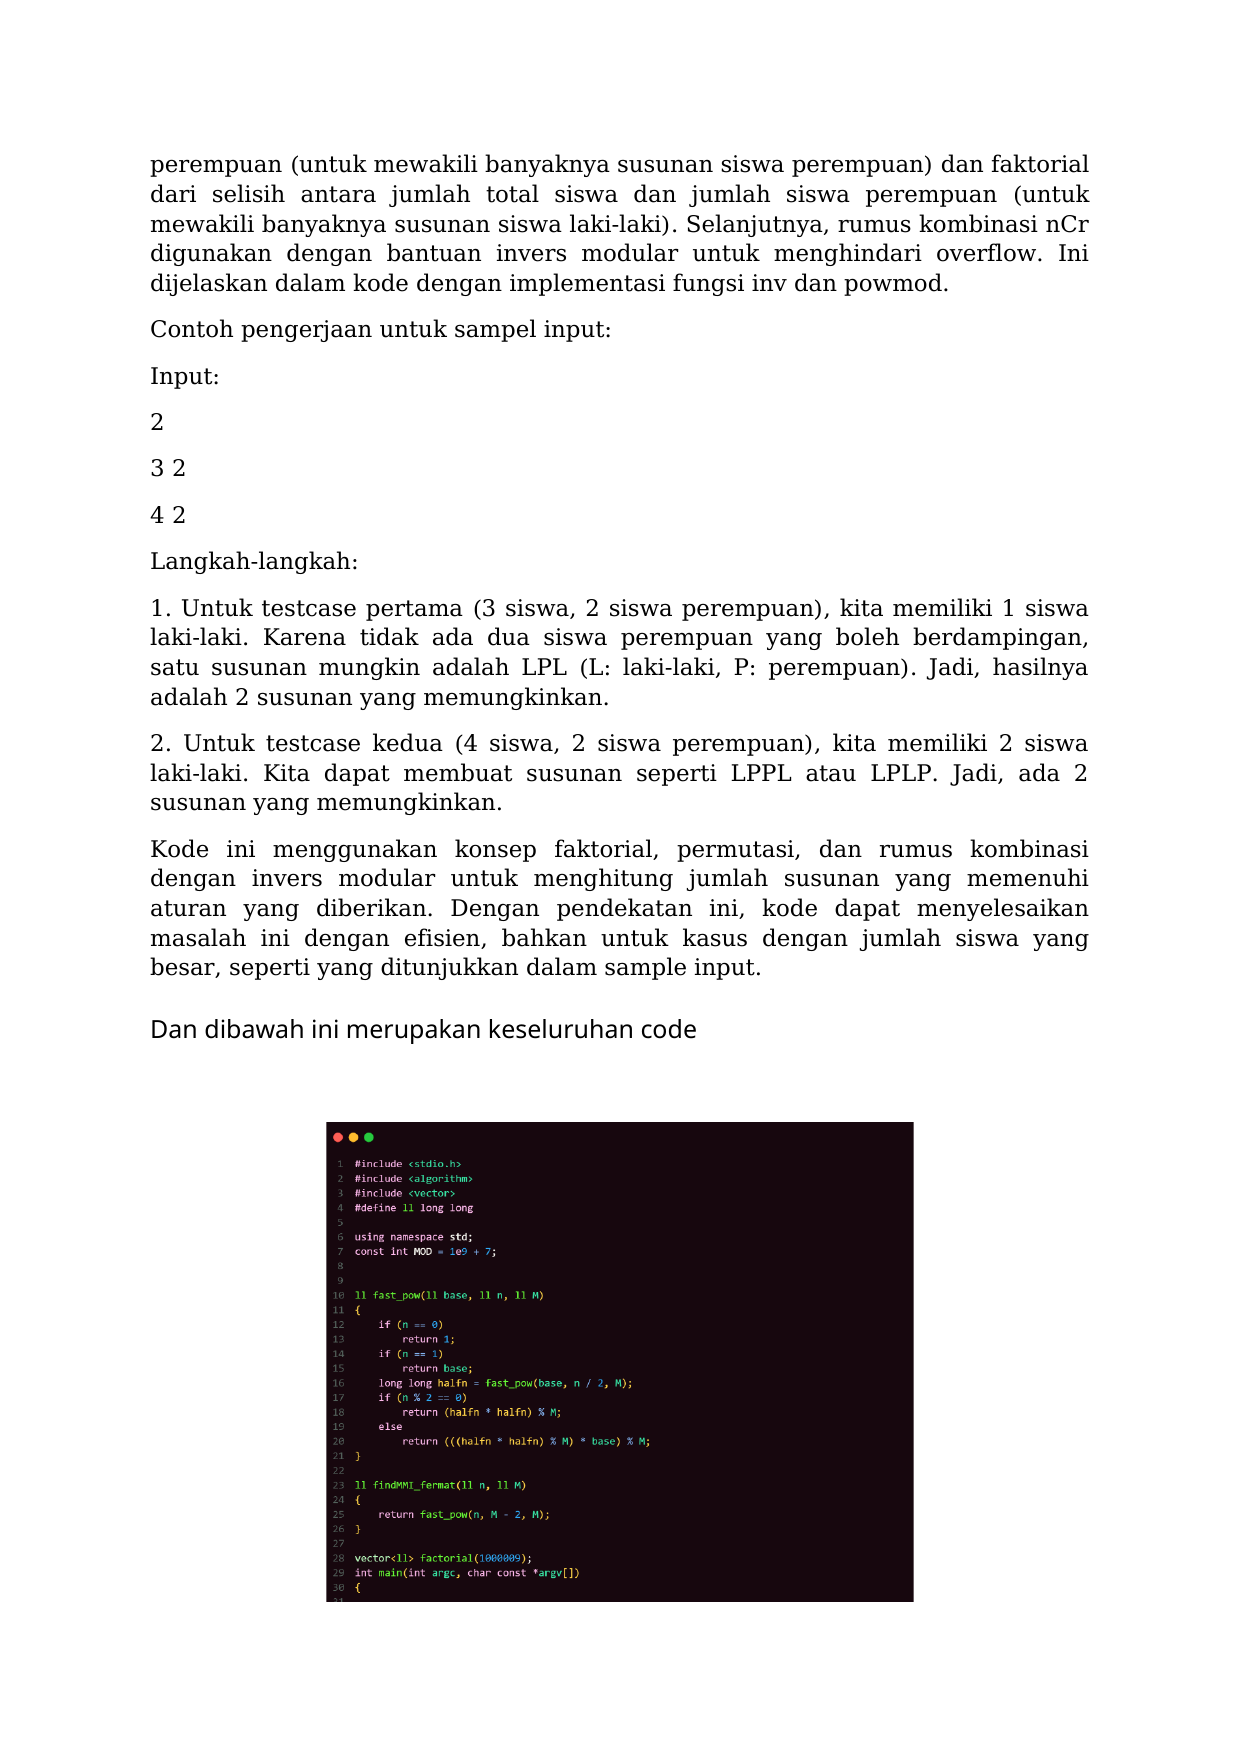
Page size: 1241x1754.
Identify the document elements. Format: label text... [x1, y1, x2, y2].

text 2 [150, 408, 1090, 435]
text Input: [150, 361, 1090, 389]
text 1. Untuk testcase pertama (3 siswa, 2 siswa perempuan), kita memiliki 1 siswa laki-laki. Karena tidak ada dua siswa perempuan yang boleh berdampingan, satu susunan mungkin adalah LPL (L: laki-laki, P: perempuan). Jadi, hasilnya adalah 2 susunan yang memungkinkan. [150, 593, 1090, 710]
picture [326, 1122, 914, 1602]
text 4 2 [150, 501, 1090, 528]
text 3 2 [150, 454, 1090, 482]
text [150, 150, 1090, 296]
text Contoh pengerjaan untuk sampel input: [150, 315, 1090, 343]
text Langkah-langkah: [150, 547, 1090, 574]
text 2. Untuk testcase kedua (4 siswa, 2 siswa perempuan), kita memiliki 2 siswa laki-laki. Kita dapat membuat susunan seperti LPPL atau LPLP. Jadi, ada 2 susunan yang memungkinkan. [150, 729, 1090, 816]
text Dan dibawah ini merupakan keseluruhan code [150, 1012, 1090, 1046]
text Kode ini menggunakan konsep faktorial, permutasi, dan rumus kombinasi dengan invers modular untuk menghitung jumlah susunan yang memenuhi aturan yang diberikan. Dengan pendekatan ini, kode dapat menyelesaikan masalah ini dengan efisien, bahkan untuk kasus dengan jumlah siswa yang besar, seperti yang ditunjukkan dalam sample input. [150, 834, 1090, 981]
